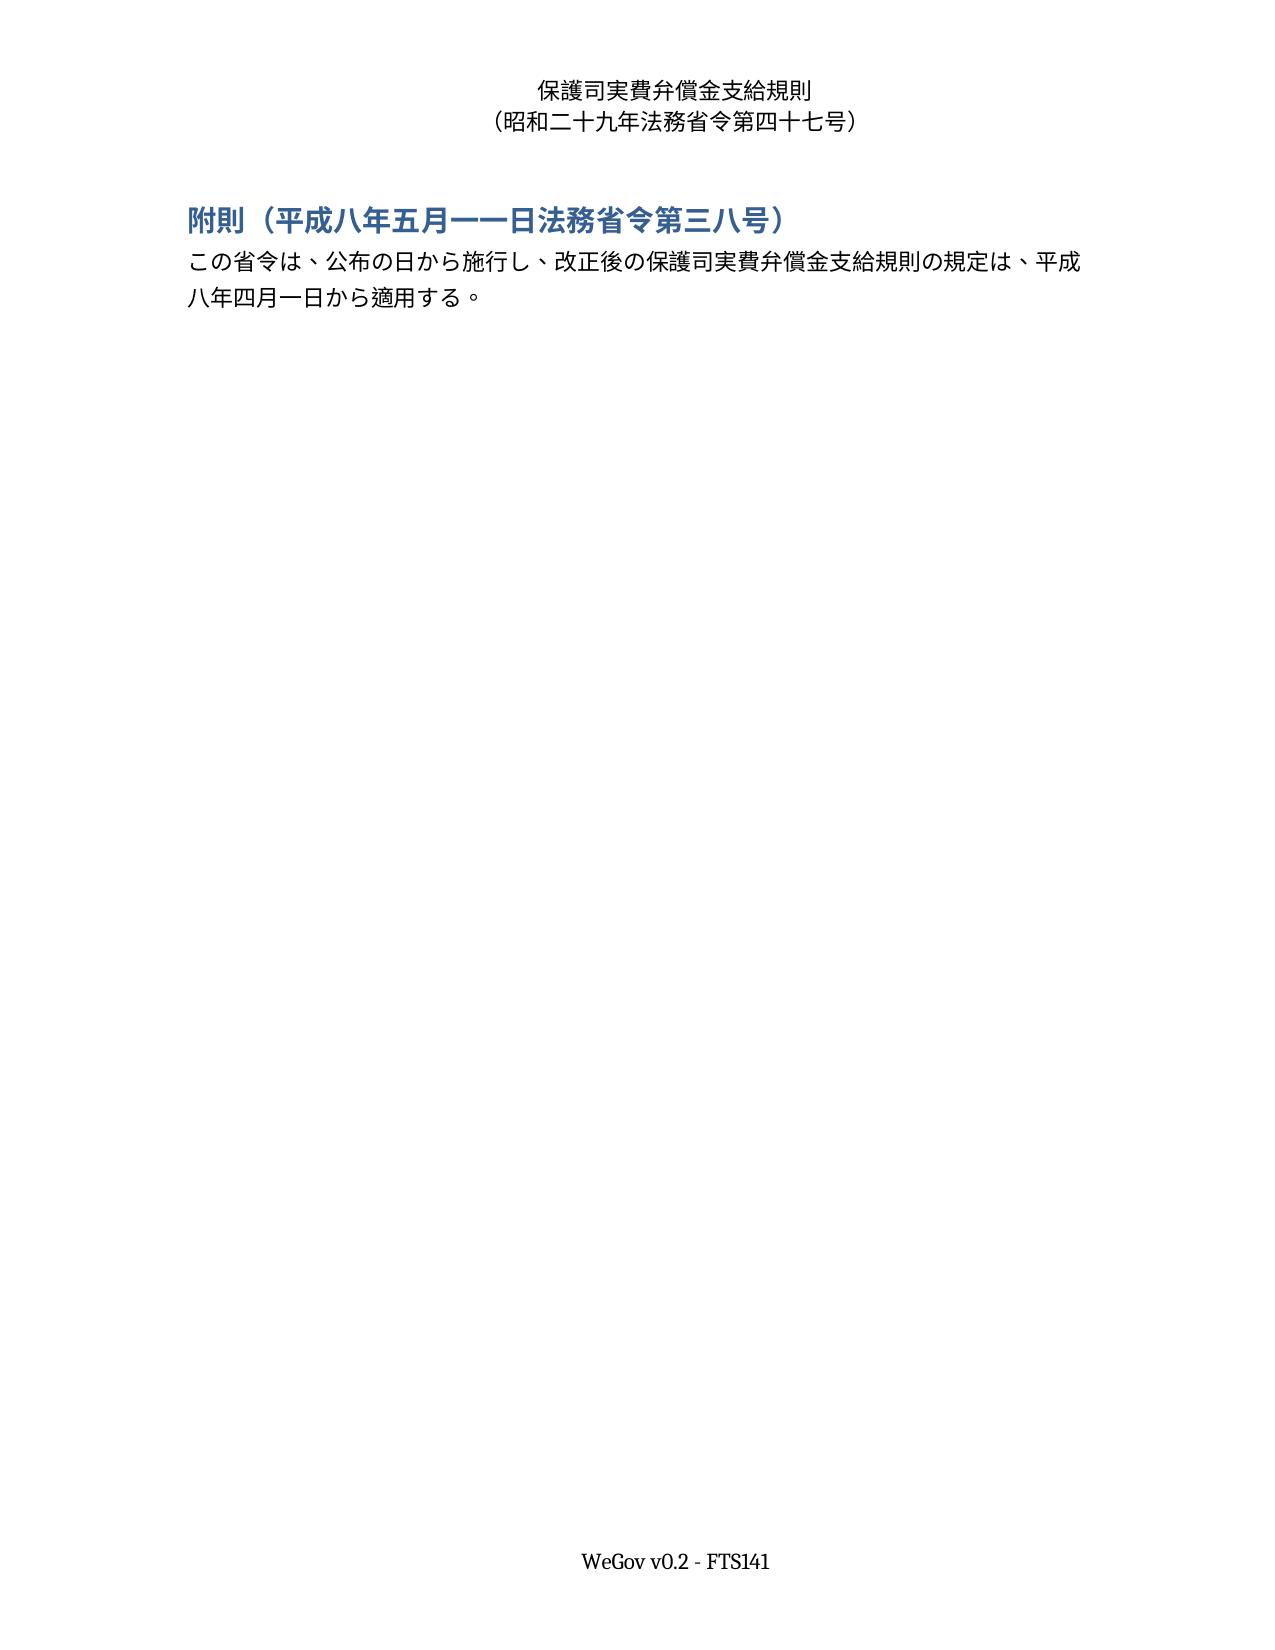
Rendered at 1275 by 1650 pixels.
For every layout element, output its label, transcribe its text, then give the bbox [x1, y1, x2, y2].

subtitle 附則（平成八年五月一一日法務省令第三八号） [187, 200, 1087, 240]
text この省令は、公布の日から施行し、改正後の保護司実費弁償金支給規則の規定は、平成八年四月一日から適用する。 [187, 246, 1087, 313]
